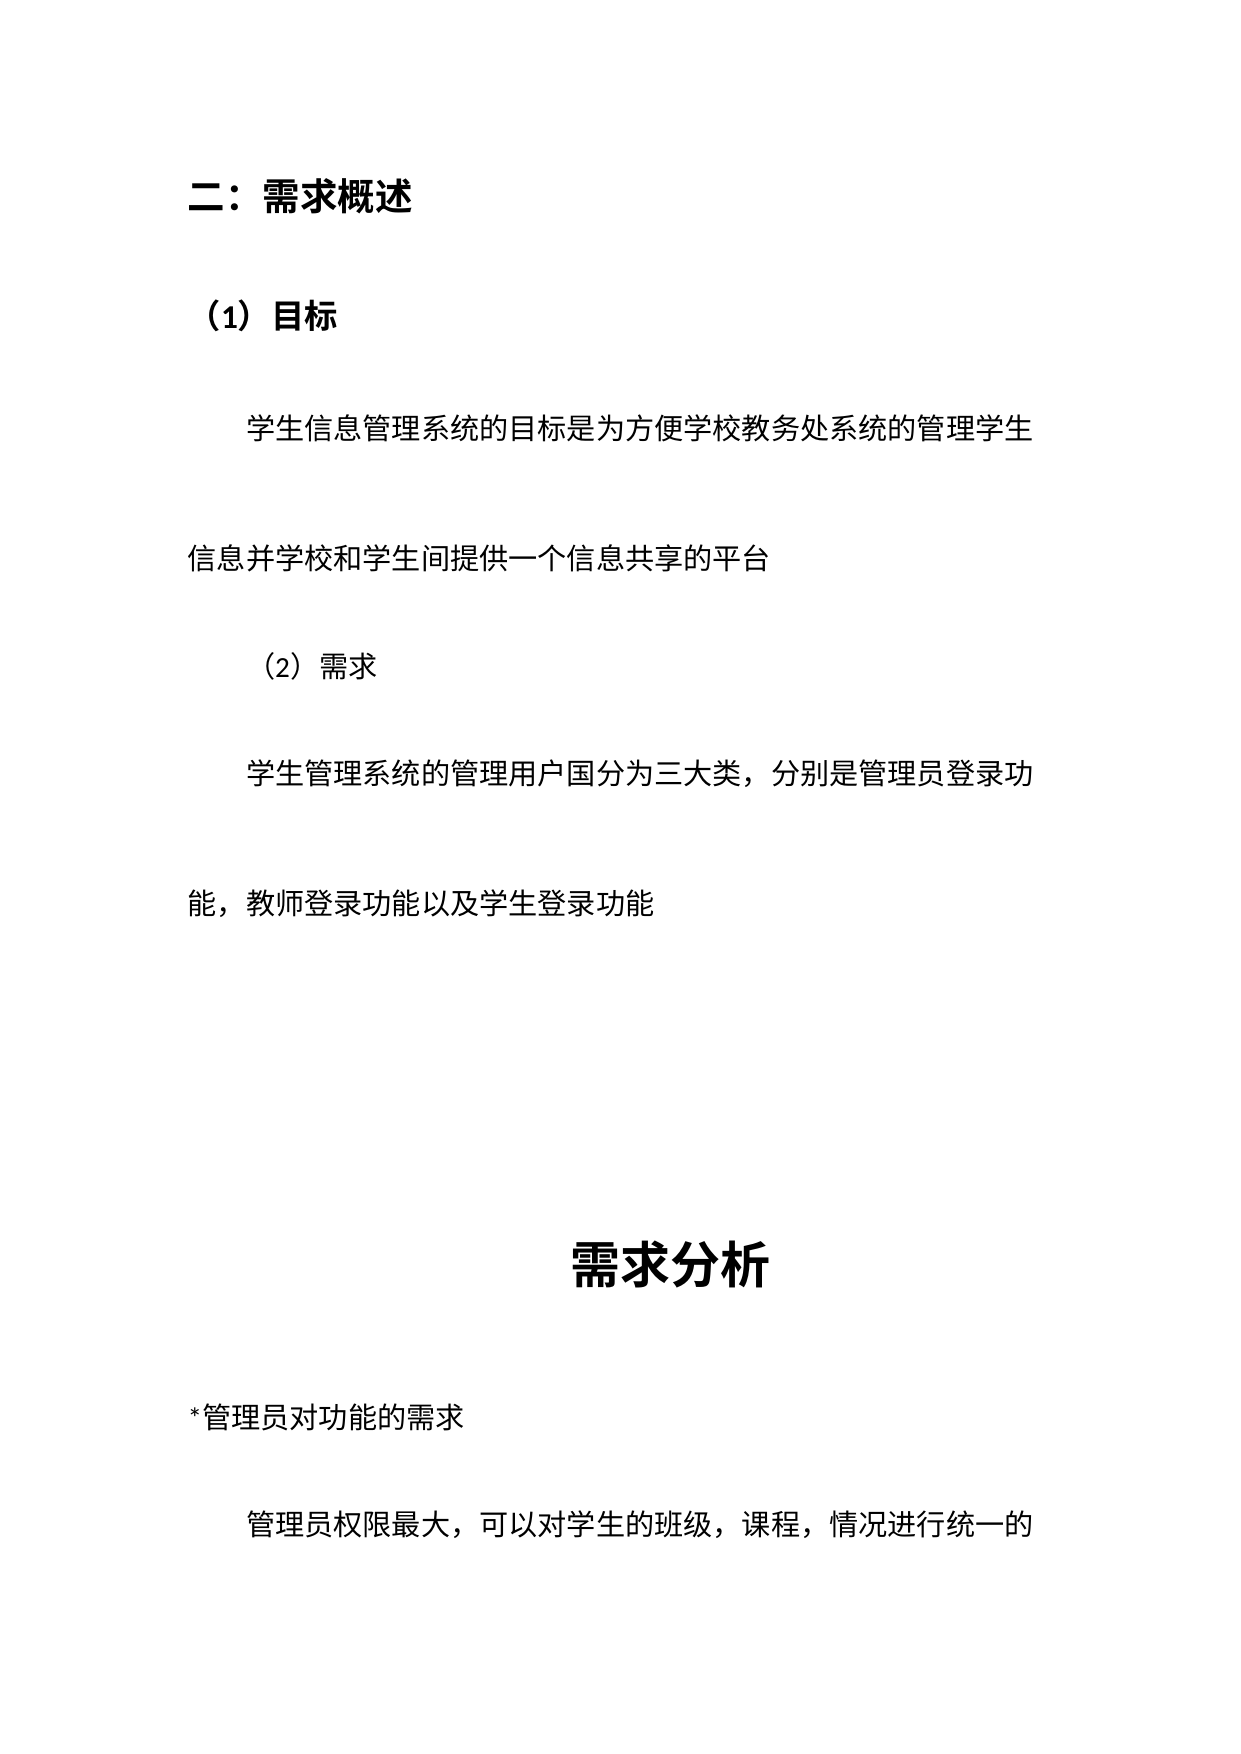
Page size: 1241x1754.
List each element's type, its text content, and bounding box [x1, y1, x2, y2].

text （1）目标 [187, 281, 1053, 346]
text 学生管理系统的管理用户国分为三大类，分别是管理员登录功能，教师登录功能以及学生登录功能 [187, 739, 1053, 934]
text 需求分析 [187, 1213, 1053, 1311]
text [187, 1490, 1053, 1555]
text （2）需求 [187, 632, 1053, 697]
text *管理员对功能的需求 [187, 1383, 1053, 1448]
text 二：需求概述 [187, 162, 1053, 227]
text 学生信息管理系统的目标是为方便学校教务处系统的管理学生信息并学校和学生间提供一个信息共享的平台 [187, 394, 1053, 589]
